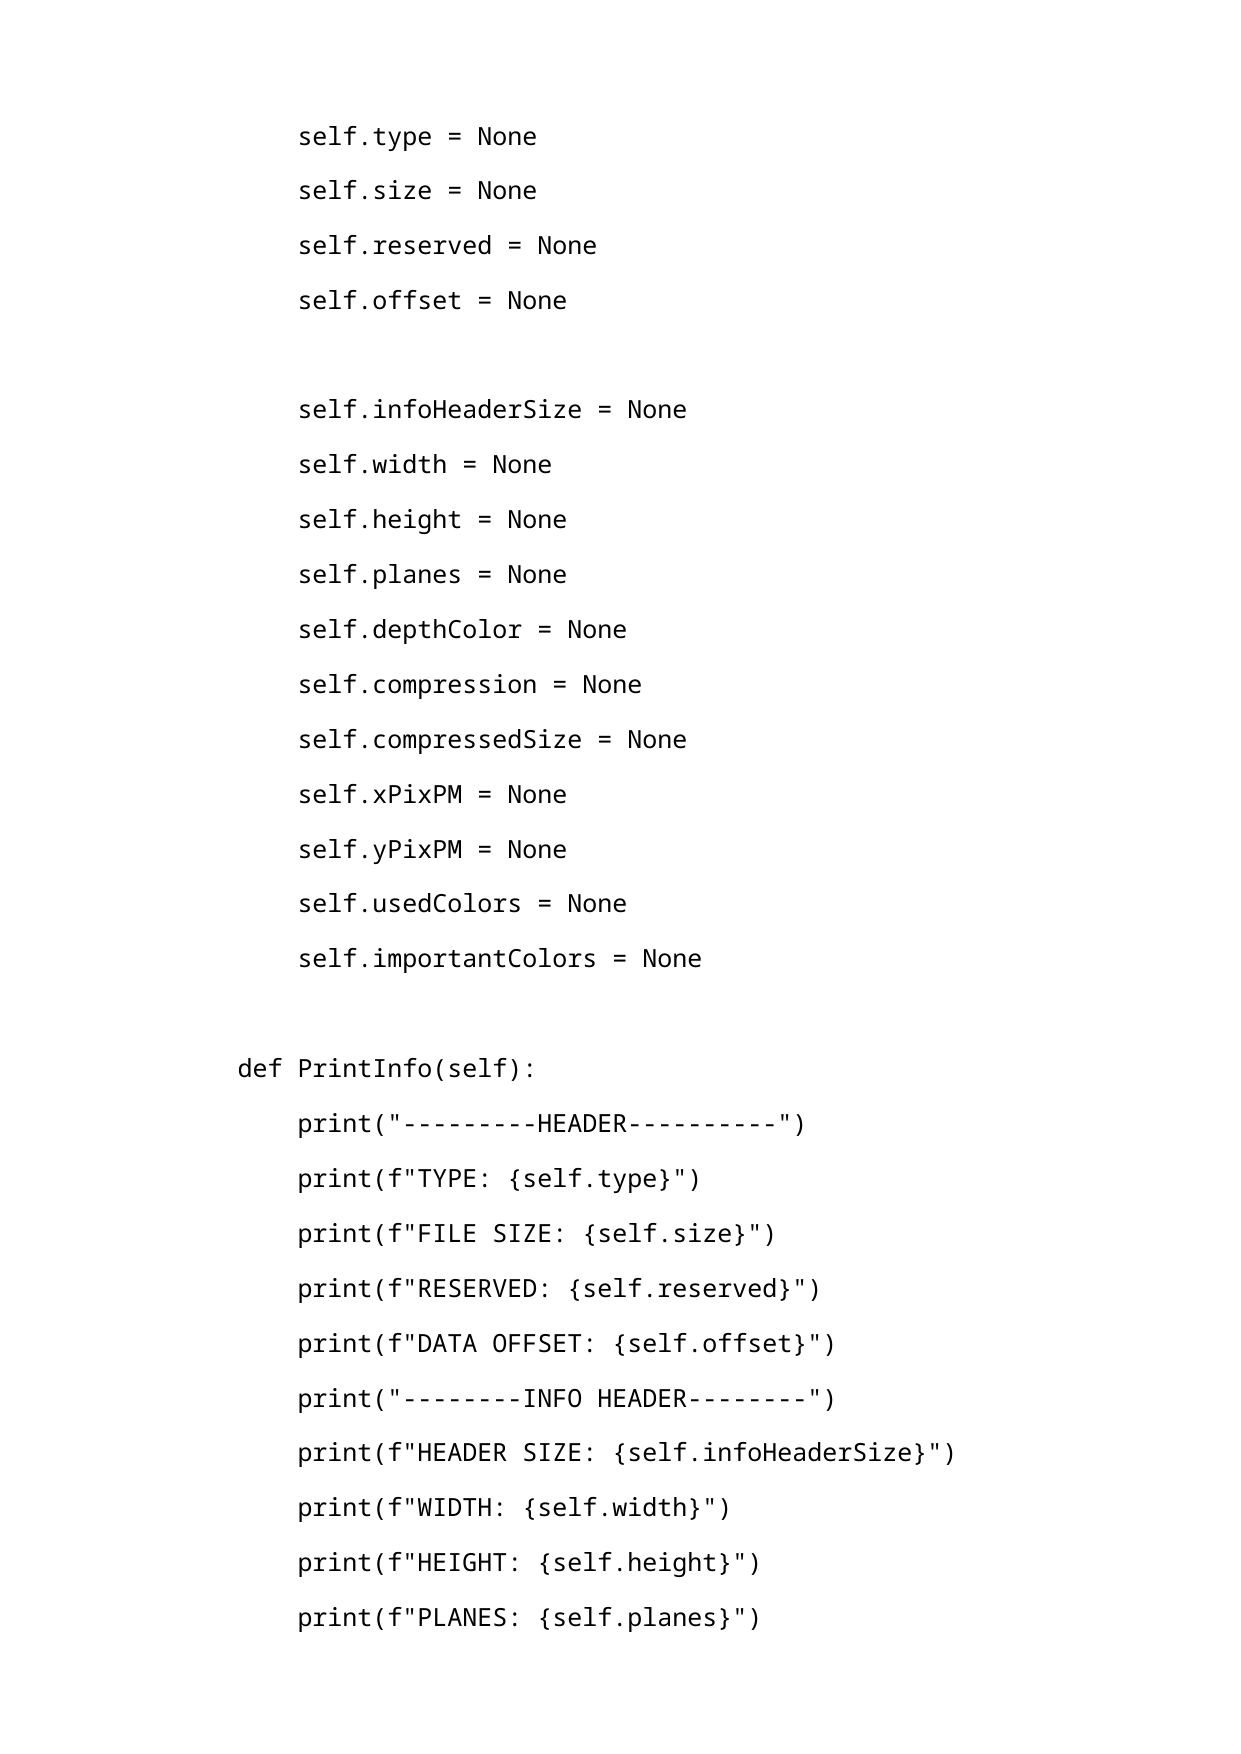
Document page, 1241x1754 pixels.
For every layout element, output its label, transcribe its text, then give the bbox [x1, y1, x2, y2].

text self.usedColors = None [177, 886, 1152, 920]
text self.reserved = None [177, 228, 1152, 262]
text print(f"HEIGHT: {self.height}") [177, 1545, 1152, 1579]
text print(f"TYPE: {self.type}") [177, 1161, 1152, 1195]
text self.compressedSize = None [177, 721, 1152, 756]
text print(f"RESERVED: {self.reserved}") [177, 1270, 1152, 1304]
text self.height = None [177, 502, 1152, 536]
text self.compression = None [177, 667, 1152, 701]
text print("--------INFO HEADER--------") [177, 1380, 1152, 1414]
text print("---------HEADER----------") [177, 1106, 1152, 1140]
text def PrintInfo(self): [177, 1051, 1152, 1085]
text self.xPixPM = None [177, 776, 1152, 810]
text self.depthColor = None [177, 612, 1152, 646]
text self.size = None [177, 173, 1152, 207]
text print(f"PLANES: {self.planes}") [177, 1600, 1152, 1634]
text self.offset = None [177, 283, 1152, 317]
text print(f"DATA OFFSET: {self.offset}") [177, 1325, 1152, 1359]
text print(f"FILE SIZE: {self.size}") [177, 1216, 1152, 1249]
text self.importantColors = None [177, 941, 1152, 975]
text print(f"HEADER SIZE: {self.infoHeaderSize}") [177, 1435, 1152, 1469]
text self.planes = None [177, 557, 1152, 591]
text self.width = None [177, 447, 1152, 481]
text self.type = None [177, 118, 1152, 152]
text print(f"WIDTH: {self.width}") [177, 1490, 1152, 1524]
text self.infoHeaderSize = None [177, 392, 1152, 426]
text self.yPixPM = None [177, 831, 1152, 865]
